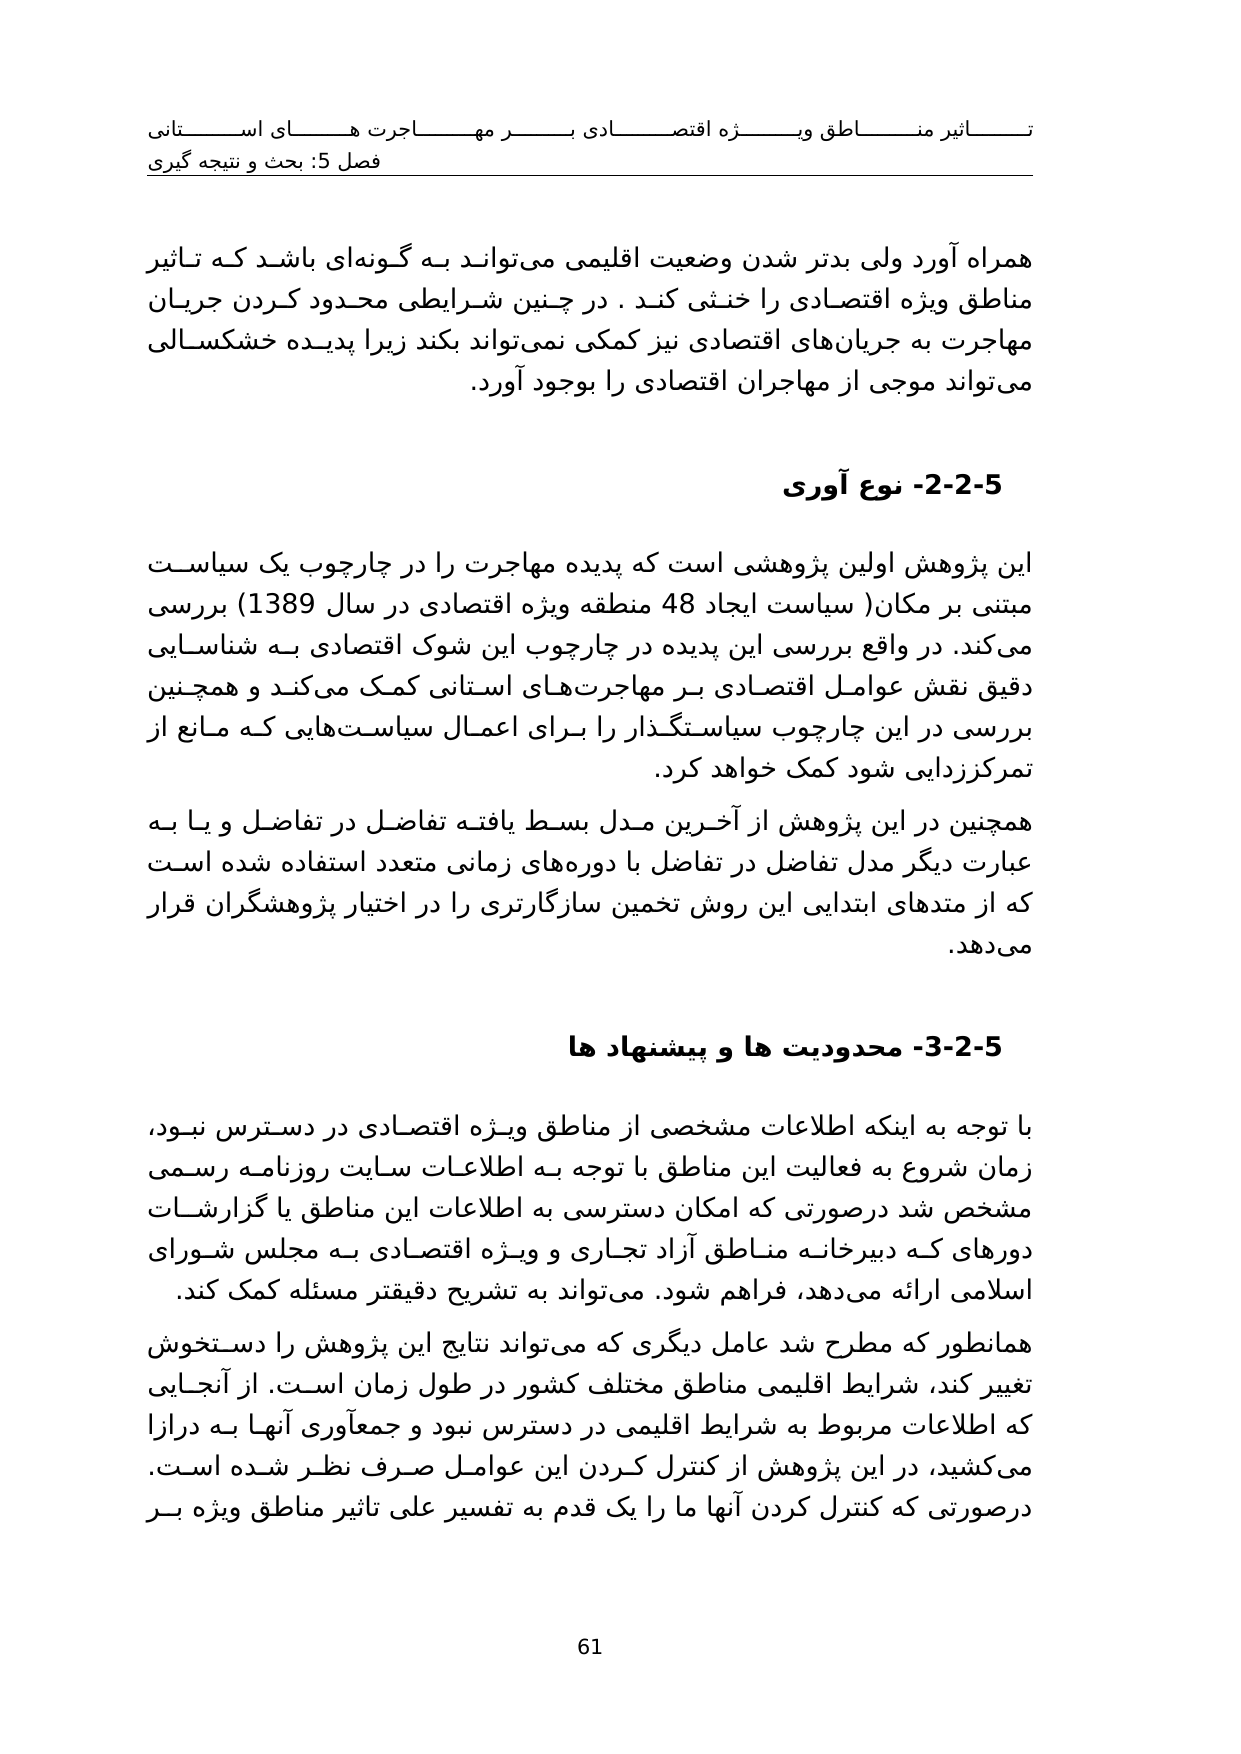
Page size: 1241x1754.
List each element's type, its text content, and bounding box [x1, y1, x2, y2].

text همچنین در این پژوهش از آخرین مدل بسط یافته تفاضل در تفاضل و یا به عبارت دیگر مدل تفاضل در تفاضل با دوره‌های زمانی متعدد استفاده شده است که از متدهای ابتدایی این روش تخمین سازگار‌تری را در اختیار پژوهشگران قرار می‌دهد. [147, 806, 1033, 960]
text این پژوهش اولین پژوهشی است که پدیده مهاجرت را در چارچوب یک سیاست مبتنی بر مکان( سیاست ایجاد 48 منطقه ویژه اقتصادی در سال 1389) بررسی می‌کند. در واقع بررسی این پدیده در چارچوب این شوک اقتصادی به شناسایی دقیق نقش عوامل اقتصادی بر مهاجرت‌های استانی کمک می‌کند و همچنین بررسی در این چارچوب سیاستگذار را برای اعمال سیاست‌هایی که مانع از تمرکز‌زدایی شود کمک خواهد کرد. [147, 547, 1033, 784]
subtitle 3-2-5- محدودیت ها و پیشنهاد ها [147, 1032, 1003, 1063]
subtitle 2-2-5- نوع آوری [147, 469, 1003, 501]
text با توجه به اینکه اطلاعات مشخصی از مناطق ویژه اقتصادی در دسترس نبود، زمان شروع به فعالیت این مناطق با توجه به اطلاعات سایت روزنامه رسمی مشخص شد درصورتی که امکان دسترسی به اطلاعات این مناطق یا گزارشات دورهای که دبیرخانه مناطق آزاد تجاری و ویژه اقتصادی به مجلس شورای اسلامی ارائه می‌دهد، فراهم شود. می‌تواند به تشریح دقیقتر مسئله کمک کند. [147, 1110, 1033, 1306]
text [147, 1327, 1033, 1523]
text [147, 243, 1033, 397]
